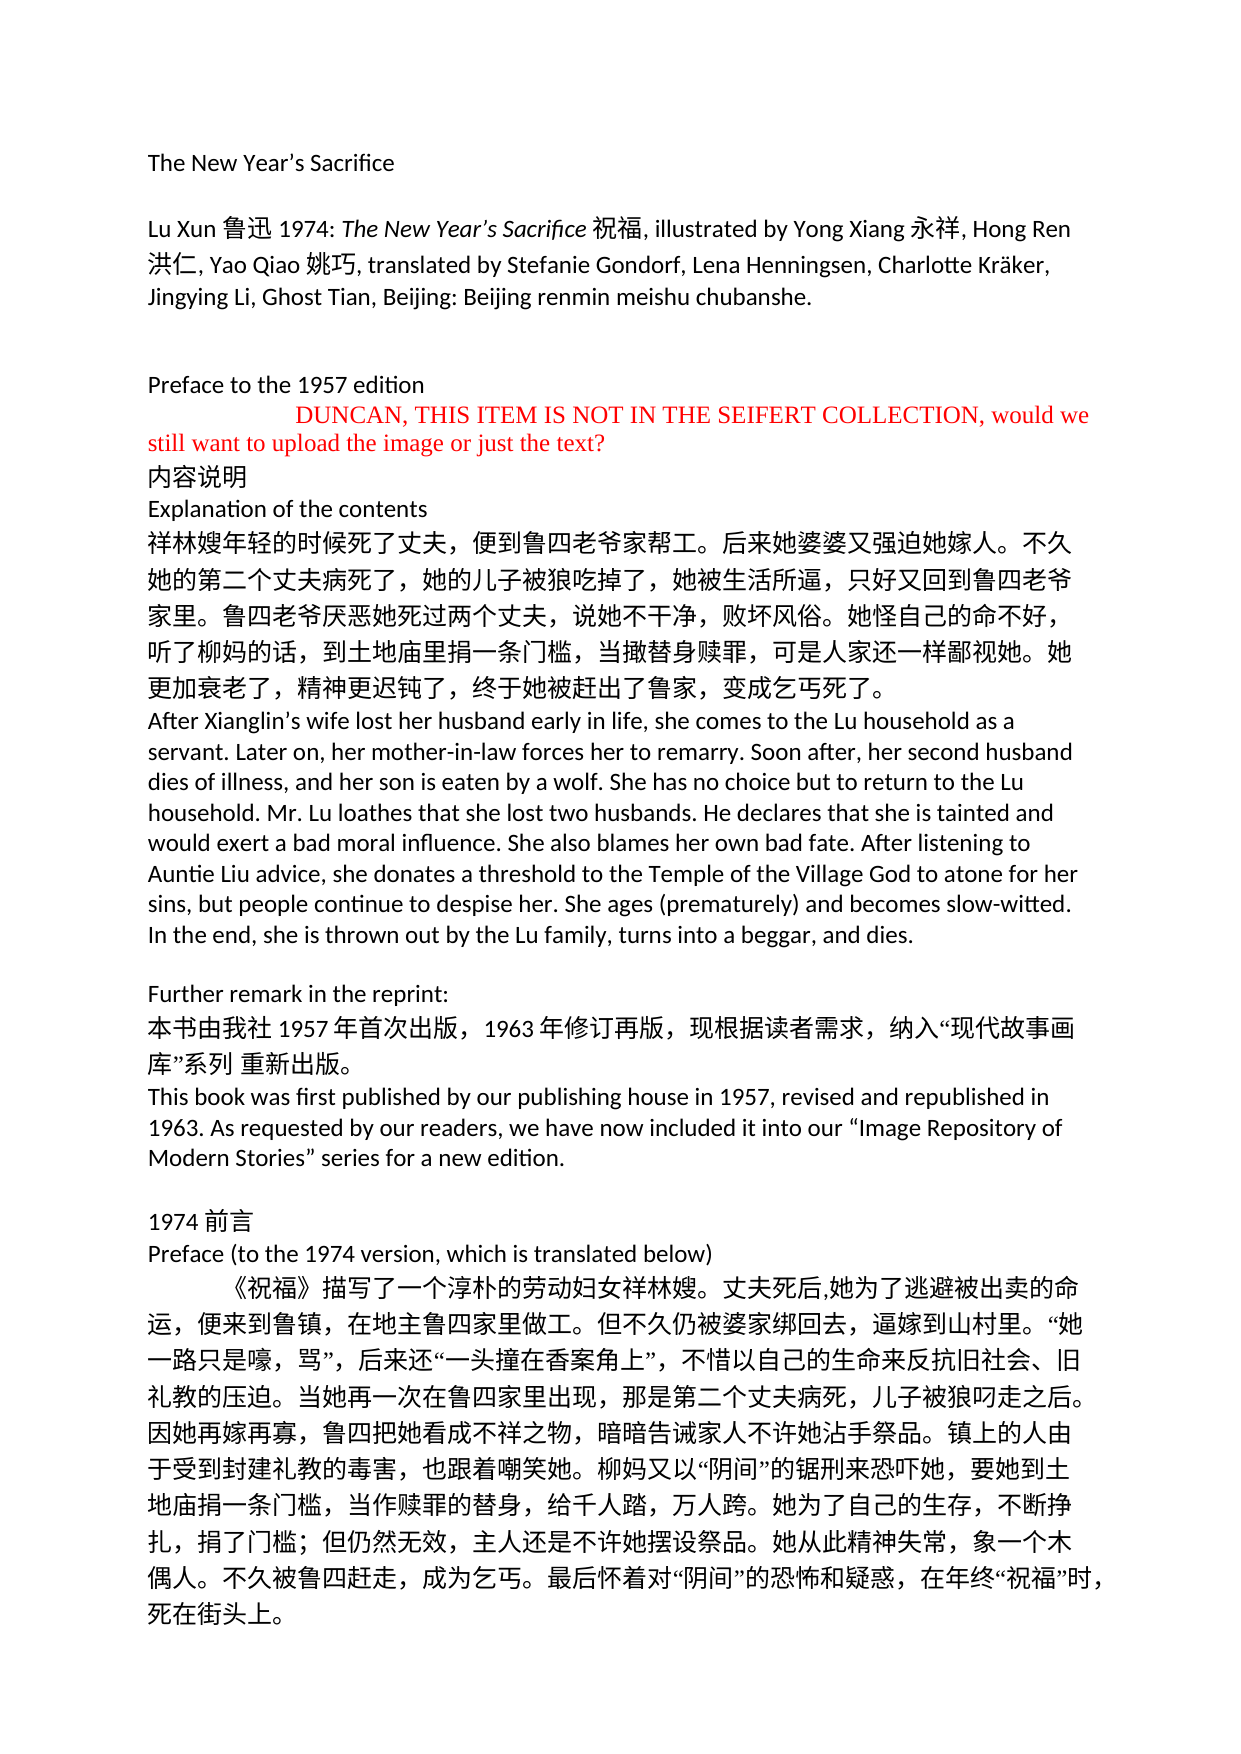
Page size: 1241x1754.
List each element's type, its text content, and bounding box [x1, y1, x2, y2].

text 本书由我社1957年首次出版，1963年修订再版，现根据读者需求，纳入“现代故事画库”系列 重新出版。 [148, 1009, 1093, 1081]
text This book was first published by our publishing house in 1957, revised and republished in 1963. As requested by our readers, we have now included it into our “Image Repository of Modern Stories” series for a new edition. [148, 1081, 1093, 1173]
text Preface (to the 1974 version, which is translated below) [148, 1238, 1093, 1268]
text 1974 前言 [148, 1201, 1093, 1238]
text Explanation of the contents [148, 493, 1093, 524]
text Preface to the 1957 edition [148, 369, 1093, 400]
text The New Year’s Sacrifice [148, 148, 1093, 178]
text 祥林嫂年轻的时候死了丈夫，便到鲁四老爷家帮工。后来她婆婆又强迫她嫁人。不久她的第二个丈夫病死了，她的儿子被狼吃掉了，她被生活所逼，只好又回到鲁四老爷家里。鲁四老爷厌恶她死过两个丈夫，说她不干净，败坏风俗。她怪自己的命不好，听了柳妈的话，到土地庙里捐一条门槛，当撖替身赎罪，可是人家还一样鄙视她。她更加衰老了，精神更迟钝了，终于她被赶出了鲁家，变成乞丐死了。 [148, 524, 1093, 705]
text Lu Xun 鲁迅 1974: The New Year’s Sacrifice 祝福, illustrated by Yong Xiang 永祥, Hong Ren 洪仁, Yao Qiao 姚巧, translated by Stefanie Gondorf, Lena Henningsen, Charlotte Kräker, Jingying Li, Ghost Tian, Beijing: Beijing renmin meishu chubanshe. [148, 209, 1093, 312]
text 《祝福》描写了一个淳朴的劳动妇女祥林嫂。丈夫死后,她为了逃避被出卖的命运，便来到鲁镇，在地主鲁四家里做工。但不久仍被婆家绑回去，逼嫁到山村里。“她一路只是嚎，骂”，后来还“一头撞在香案角上”，不惜以自己的生命来反抗旧社会、旧礼教的压迫。当她再一次在鲁四家里出现，那是第二个丈夫病死，儿子被狼叼走之后。因她再嫁再寡，鲁四把她看成不祥之物，暗暗告诫家人不许她沾手祭品。镇上的人由于受到封建礼教的毒害，也跟着嘲笑她。柳妈又以“阴间”的锯刑来恐吓她，要她到土地庙捐一条门槛，当作赎罪的替身，给千人踏，万人跨。她为了自己的生存，不断挣扎，捐了门槛；但仍然无效，主人还是不许她摆设祭品。她从此精神失常，象一个木偶人。不久被鲁四赶走，成为乞丐。最后怀着对“阴间”的恐怖和疑惑，在年终“祝福”时，死在街头上。 [148, 1268, 1093, 1631]
text 内容说明 [148, 457, 1093, 493]
text After Xianglin’s wife lost her husband early in life, she comes to the Lu household as a servant. Later on, her mother-in-law forces her to remarry. Soon after, her second husband dies of illness, and her son is eaten by a wolf. She has no choice but to return to the Lu household. Mr. Lu loathes that she lost two husbands. He declares that she is tainted and would exert a bad moral influence. She also blames her own bad fate. After listening to Auntie Liu advice, she donates a threshold to the Temple of the Village God to atone for her sins, but people continue to despise her. She ages (prematurely) and becomes slow-witted. In the end, she is thrown out by the Lu family, turns into a beggar, and dies. [148, 705, 1093, 949]
text Further remark in the reprint: [148, 978, 1093, 1009]
text DUNCAN, THIS ITEM IS NOT IN THE SEIFERT COLLECTION, would we still want to upload the image or just the text? [148, 400, 1093, 457]
